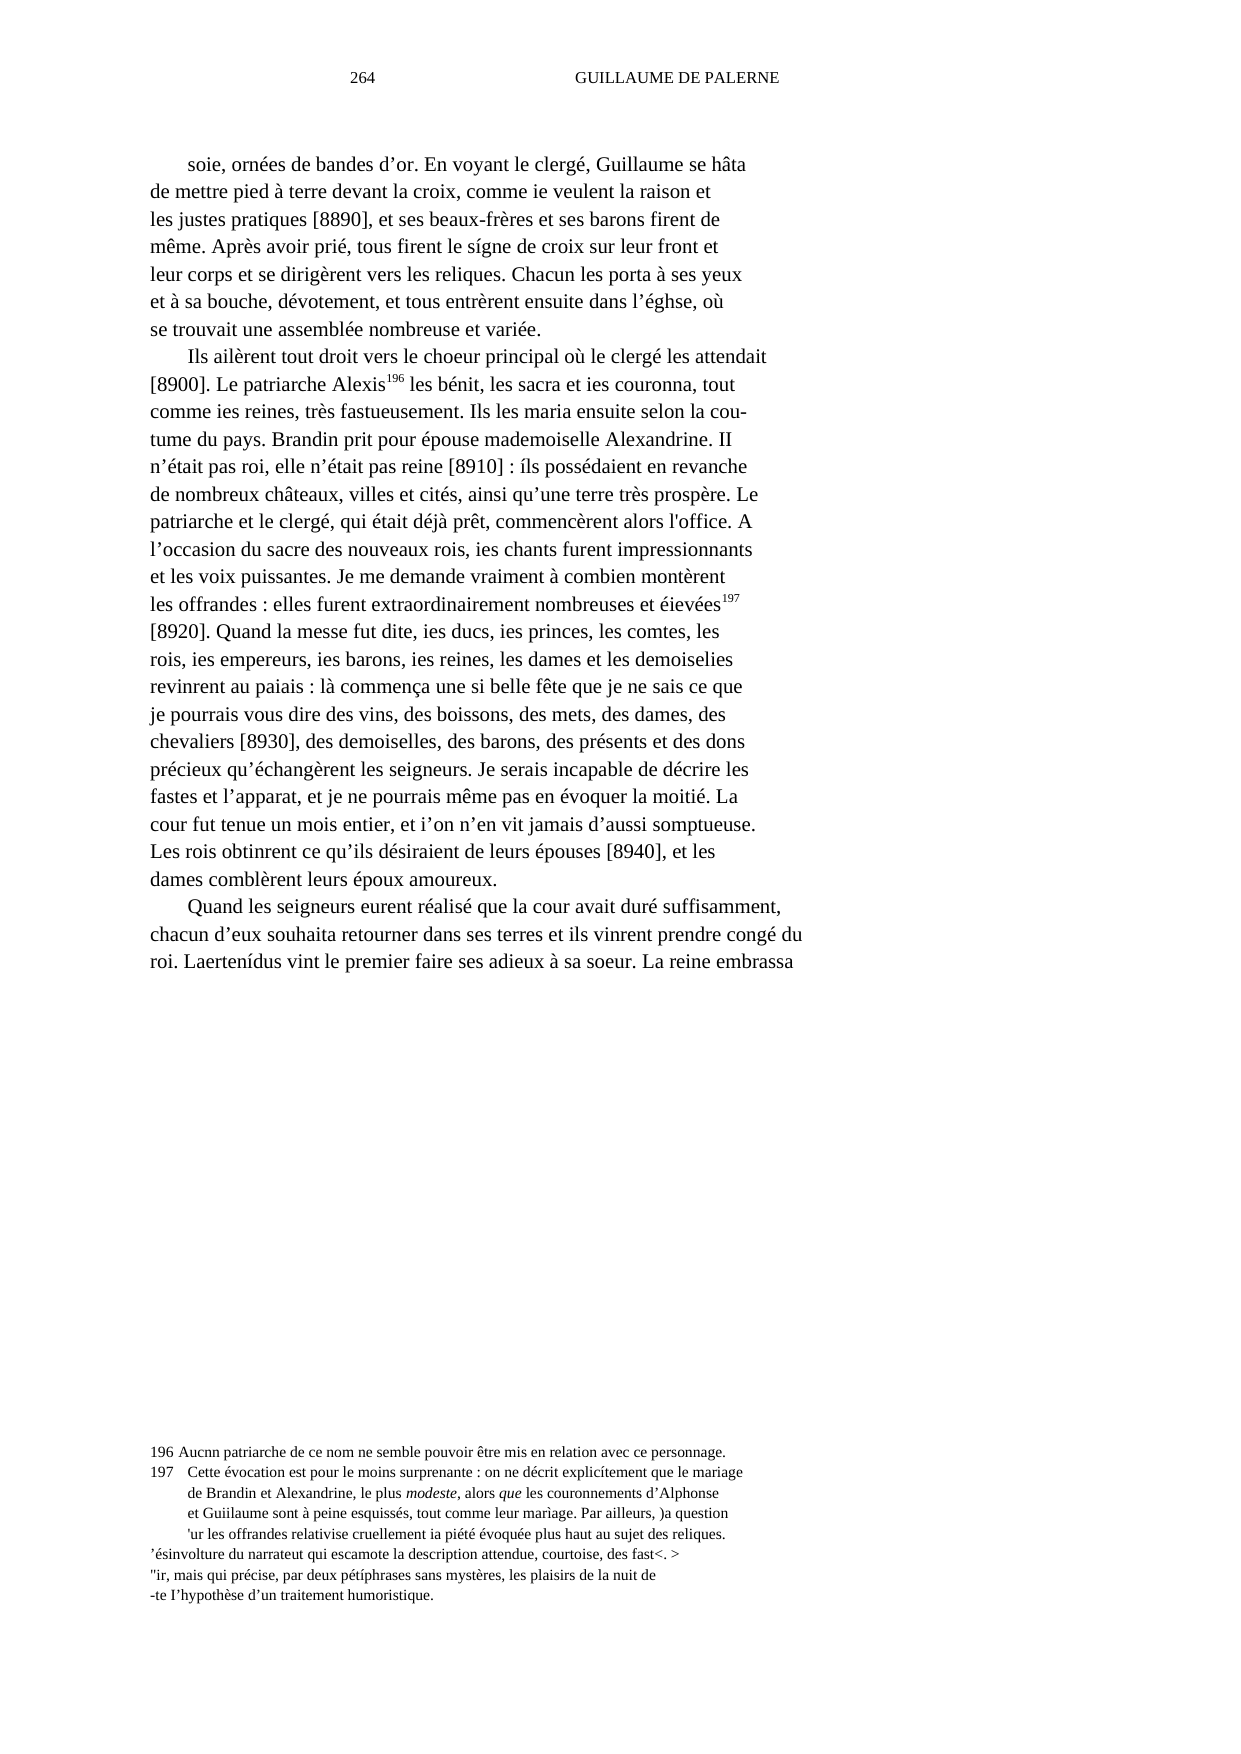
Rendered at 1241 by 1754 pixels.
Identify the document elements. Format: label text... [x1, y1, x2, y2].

text Ils ailèrent tout droit vers le choeur principal où le clergé les attendait [8900]. Le patriarche Alexis les bénit, les sacra et ies couronna, tout comme ies reines, très fastueusement. Ils les maria ensuite selon la cou- tume du pays. Brandin prit pour épouse mademoiselle Alexandrine. II n’était pas roi, elle n’était pas reine [8910] : íls possédaient en revanche de nombreux châteaux, villes et cités, ainsi qu’une terre très prospère. Le patriarche et le clergé, qui était déjà prêt, commencèrent alors l'office. A l’occasion du sacre des nouveaux rois, ies chants furent impressionnants et les voix puissantes. Je me demande vraiment à combien montèrent les offrandes : elles furent extraordinairement nombreuses et éievées [8920]. Quand la messe fut dite, ies ducs, ies princes, les comtes, les rois, ies empereurs, ies barons, ies reines, les dames et les demoiselies revinrent au paiais : là commença une si belle fête que je ne sais ce que je pourrais vous dire des vins, des boissons, des mets, des dames, des chevaliers [8930], des demoiselles, des barons, des présents et des dons précieux qu’échangèrent les seigneurs. Je serais incapable de décrire les fastes et l’apparat, et je ne pourrais même pas en évoquer la moitié. La cour fut tenue un mois entier, et i’on n’en vit jamais d’aussi somptueuse. Les rois obtinrent ce qu’ils désiraient de leurs épouses [8940], et les dames comblèrent leurs époux amoureux. [150, 341, 1090, 891]
text Quand les seigneurs eurent réalisé que la cour avait duré suffisamment, chacun d’eux souhaita retourner dans ses terres et ils vinrent prendre congé du roi. Laertenídus vint le premier faire ses adieux à sa soeur. La reine embrassa [150, 891, 1090, 974]
text soie, ornées de bandes d’or. En voyant le clergé, Guillaume se hâta de mettre pied à terre devant la croix, comme ie veulent la raison et les justes pratiques [8890], et ses beaux-frères et ses barons firent de même. Après avoir prié, tous firent le sígne de croix sur leur front et leur corps et se dirigèrent vers les reliques. Chacun les porta à ses yeux et à sa bouche, dévotement, et tous entrèrent ensuite dans l’éghse, où se trouvait une assemblée nombreuse et variée. [150, 149, 1090, 341]
